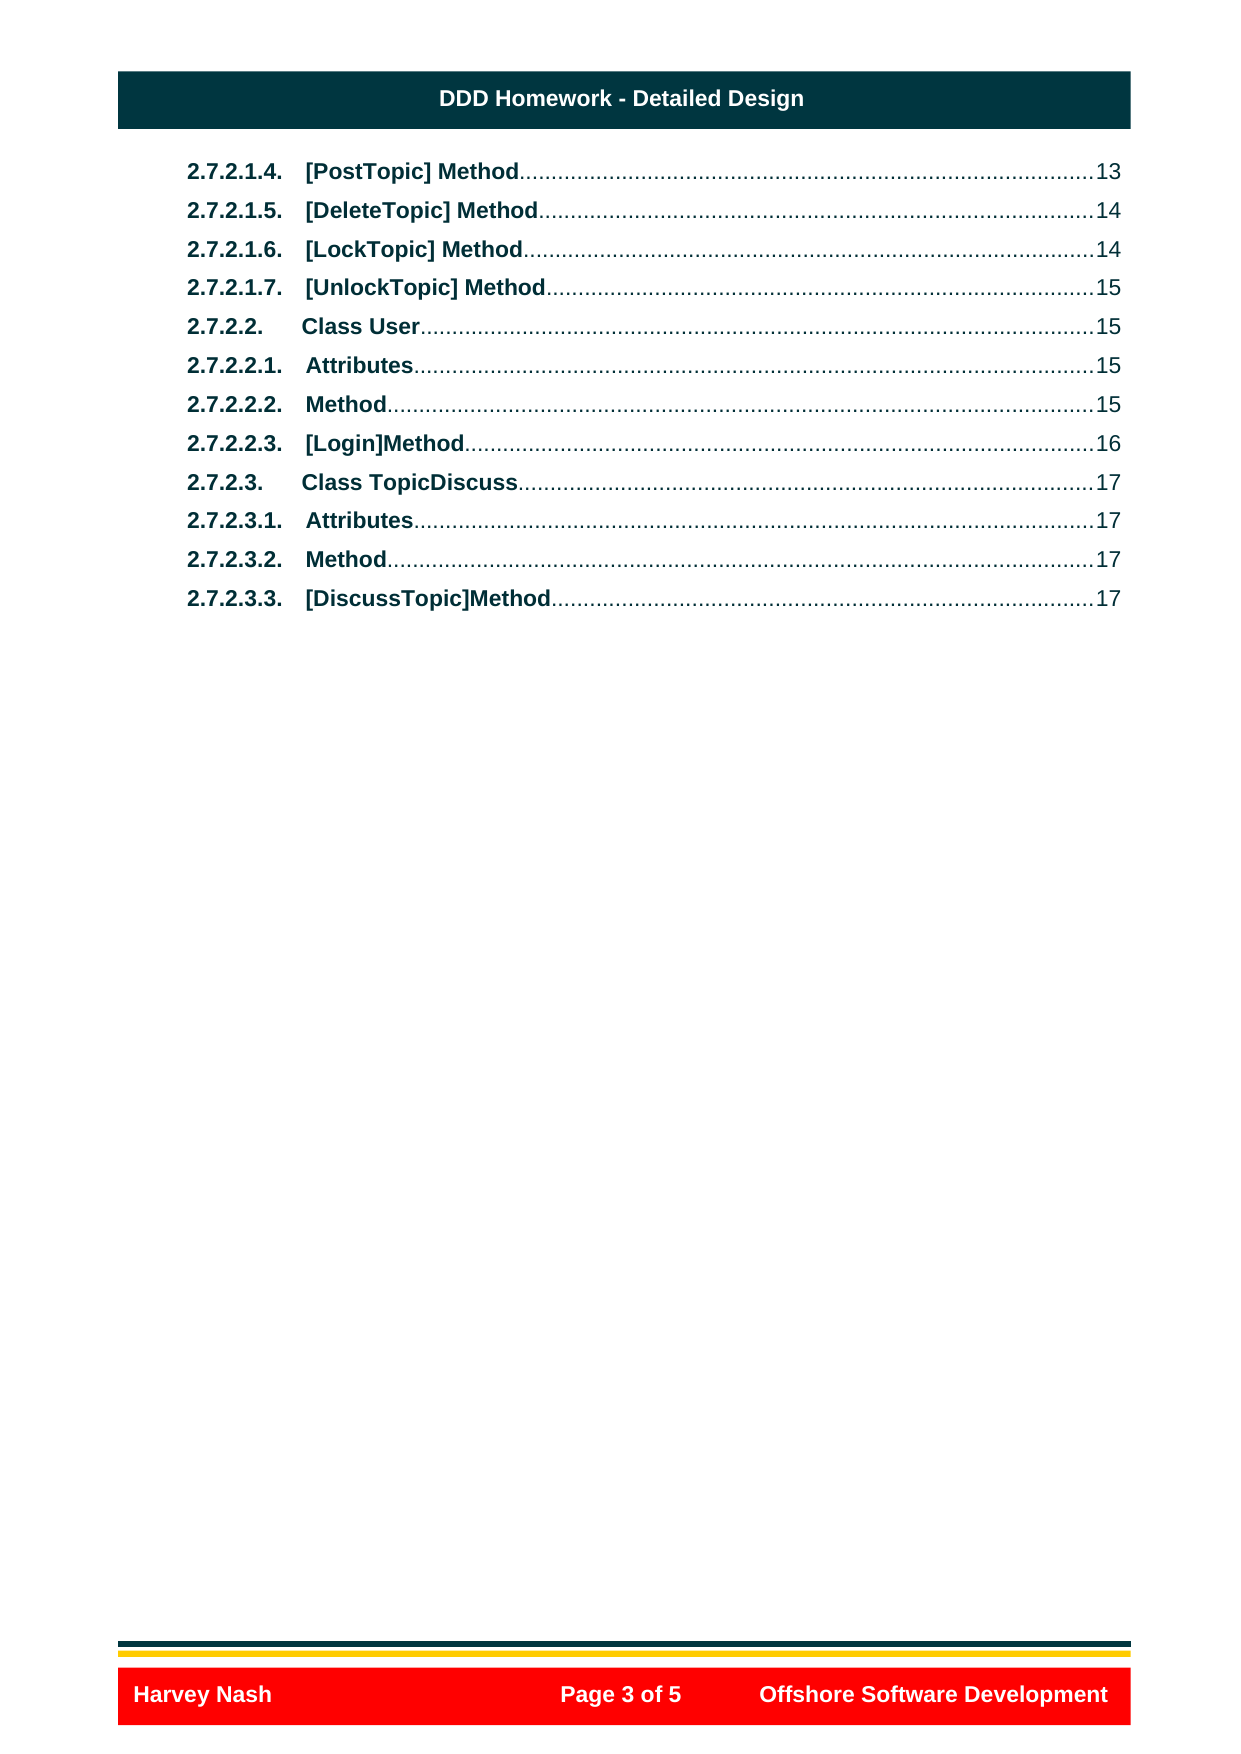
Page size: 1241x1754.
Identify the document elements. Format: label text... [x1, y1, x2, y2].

text 2.7.2.2.2. Method 15 [187, 391, 1122, 417]
text 2.7.2.2.1. Attributes 15 [187, 352, 1122, 378]
text 2.7.2.2.3. [Login]Method 16 [187, 430, 1122, 456]
text 2.7.2.2. Class User 15 [187, 313, 1122, 339]
text 2.7.2.1.4. [PostTopic] Method 13 [187, 158, 1122, 184]
text 2.7.2.1.5. [DeleteTopic] Method 14 [187, 197, 1122, 223]
text 2.7.2.3.2. Method 17 [187, 546, 1122, 573]
text 2.7.2.3. Class TopicDiscuss 17 [187, 469, 1122, 495]
text 2.7.2.3.1. Attributes 17 [187, 507, 1122, 534]
text 2.7.2.3.3. [DiscussTopic]Method 17 [187, 585, 1122, 612]
text 2.7.2.1.7. [UnlockTopic] Method 15 [187, 274, 1122, 301]
text 2.7.2.1.6. [LockTopic] Method 14 [187, 236, 1122, 262]
